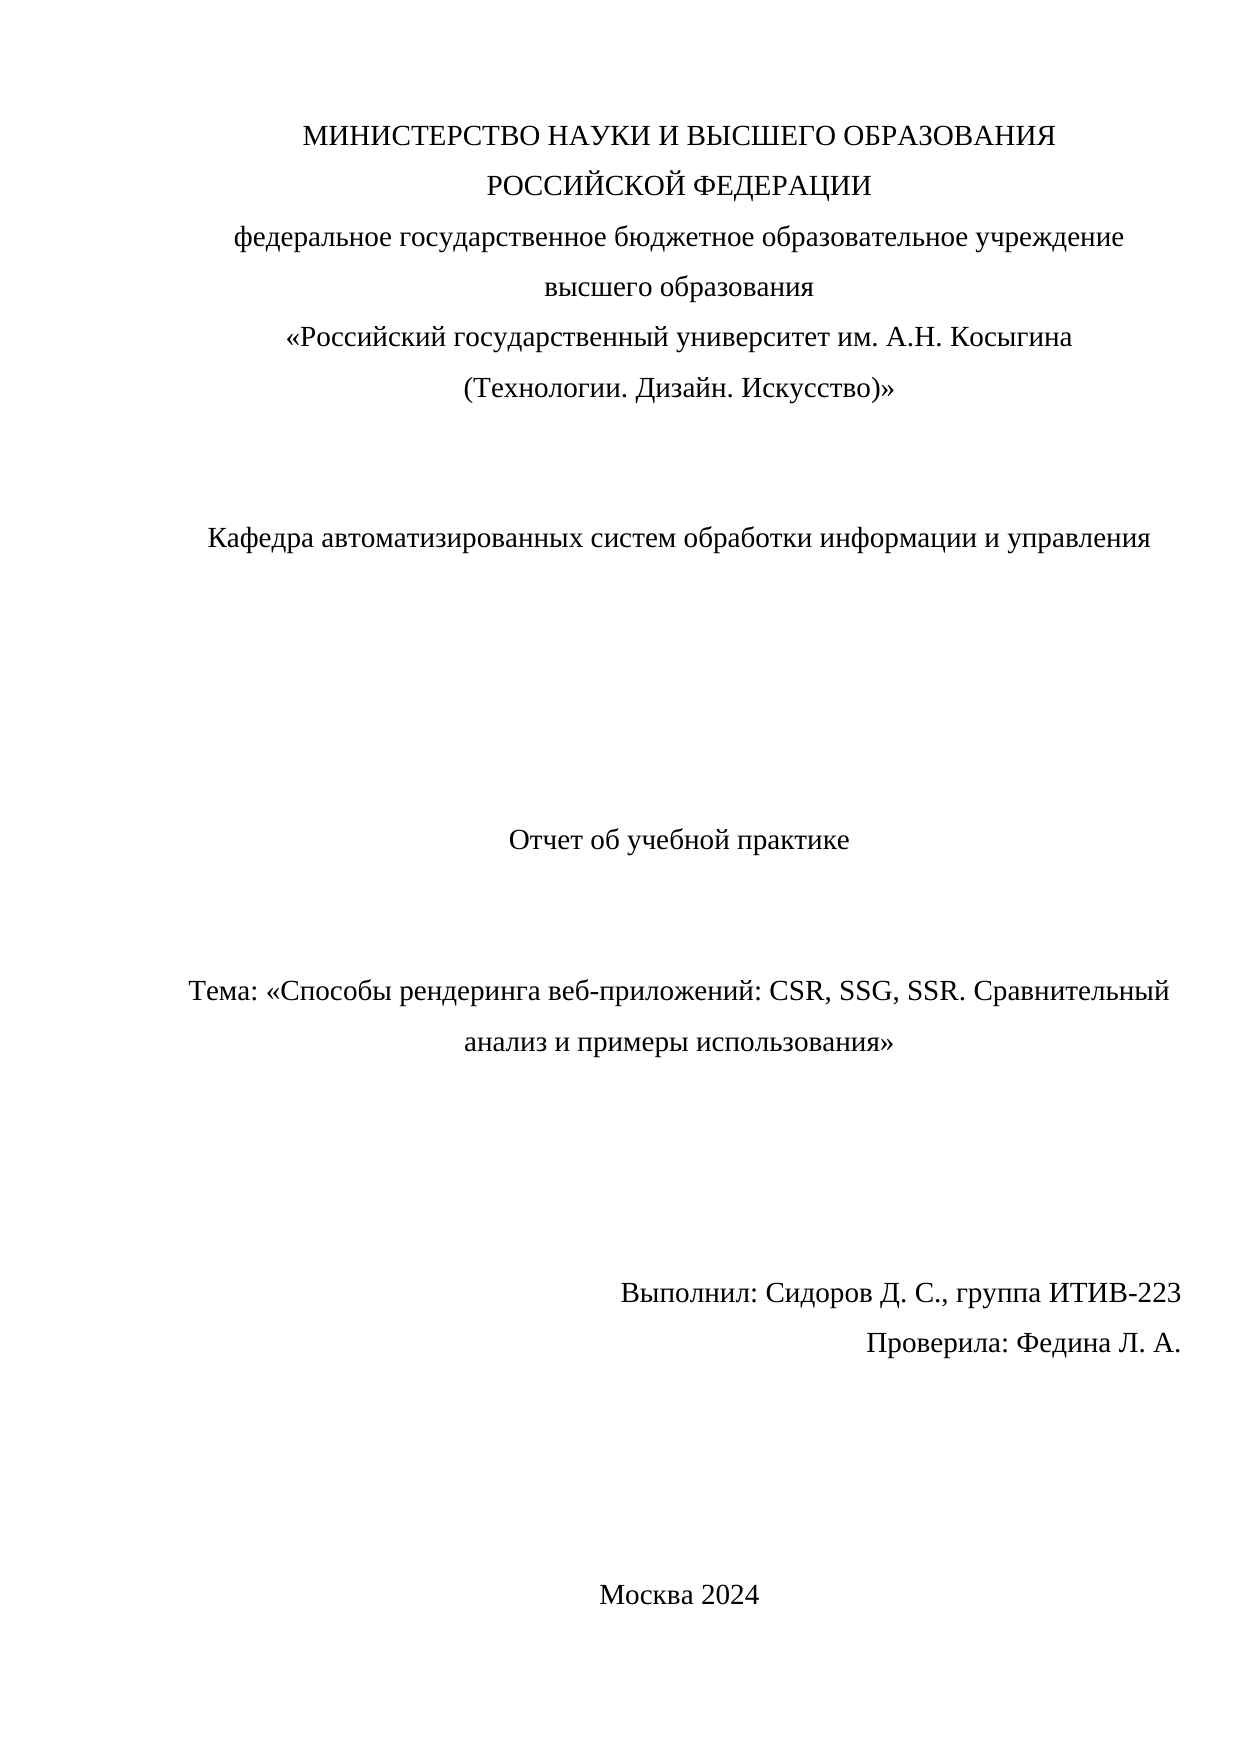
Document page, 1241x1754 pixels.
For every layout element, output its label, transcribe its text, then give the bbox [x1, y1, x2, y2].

text высшего образования [177, 269, 1181, 303]
text «Российский государственный университет им. А.Н. Косыгина [177, 319, 1181, 353]
text Кафедра автоматизированных систем обработки информации и управления [177, 521, 1181, 554]
text РОССИЙСКОЙ ФЕДЕРАЦИИ [177, 168, 1181, 202]
text Москва 2024 [177, 1577, 1181, 1611]
text анализ и примеры использования» [177, 1024, 1181, 1057]
text Тема: «Способы рендеринга веб-приложений: CSR, SSG, SSR. Сравнительный [177, 973, 1181, 1007]
text МИНИСТЕРСТВО НАУКИ И ВЫСШЕГО ОБРАЗОВАНИЯ [177, 118, 1181, 152]
text Выполнил: Сидоров Д. С., группа ИТИВ-223 [177, 1275, 1181, 1309]
text Отчет об учебной практике [177, 822, 1181, 856]
text (Технологии. Дизайн. Искусство)» [177, 370, 1181, 403]
text Проверила: Федина Л. А. [177, 1326, 1181, 1359]
text федеральное государственное бюджетное образовательное учреждение [177, 219, 1181, 252]
